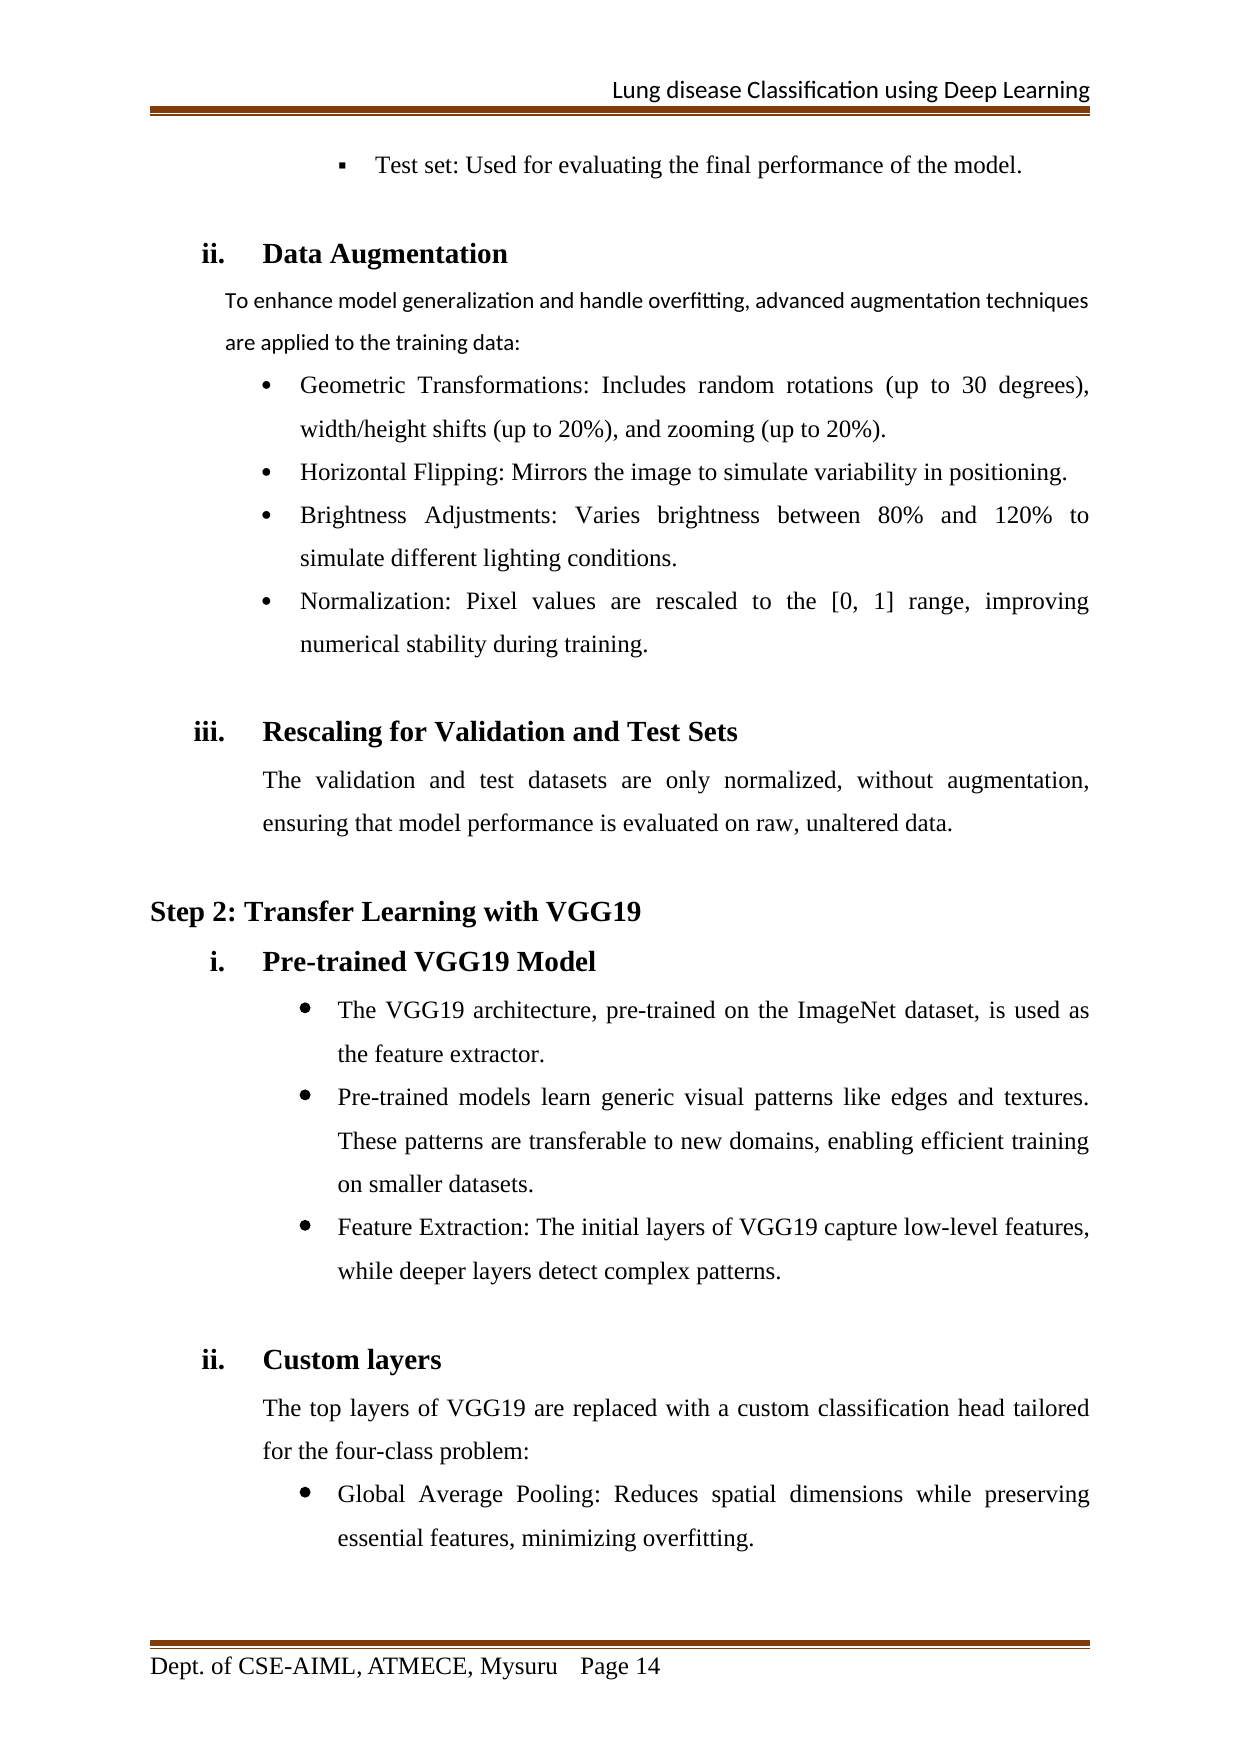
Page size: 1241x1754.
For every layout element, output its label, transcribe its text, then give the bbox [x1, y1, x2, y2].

list Test set: Used for evaluating the final performance of the model. [337, 150, 1090, 179]
list Pre-trained models learn generic visual patterns like edges and textures. These patterns are transferable to new domains, enabling efficient training on smaller datasets. [300, 1082, 1090, 1198]
list Global Average Pooling: Reduces spatial dimensions while preserving essential features, minimizing overfitting. [300, 1479, 1090, 1552]
list Brightness Adjustments: Varies brightness between 80% and 120% to simulate different lighting conditions. [262, 500, 1090, 572]
list Feature Extraction: The initial layers of VGG19 capture low-level features, while deeper layers detect complex patterns. [300, 1212, 1090, 1285]
text Step 2: Transfer Learning with VGG19 [150, 894, 1090, 928]
text The top layers of VGG19 are replaced with a custom classification head tailored for the four-class problem: [262, 1393, 1090, 1465]
list Horizontal Flipping: Mirrors the image to simulate variability in positioning. [262, 457, 1090, 486]
list Custom layers [225, 1342, 1090, 1376]
list Rescaling for Validation and Test Sets [225, 714, 1090, 748]
text The validation and test datasets are only normalized, without augmentation, ensuring that model performance is evaluated on raw, unaltered data. [262, 765, 1090, 837]
text To enhance model generalization and handle overfitting, advanced augmentation techniques are applied to the training data: [225, 287, 1090, 357]
list Normalization: Pixel values are rescaled to the [0, 1] range, improving numerical stability during training. [262, 586, 1090, 658]
list Data Augmentation [225, 236, 1090, 270]
list Geometric Transformations: Includes random rotations (up to 30 degrees), width/height shifts (up to 20%), and zooming (up to 20%). [262, 371, 1090, 442]
list The VGG19 architecture, pre-trained on the ImageNet dataset, is used as the feature extractor. [300, 995, 1090, 1067]
list Pre-trained VGG19 Model [225, 944, 1090, 978]
